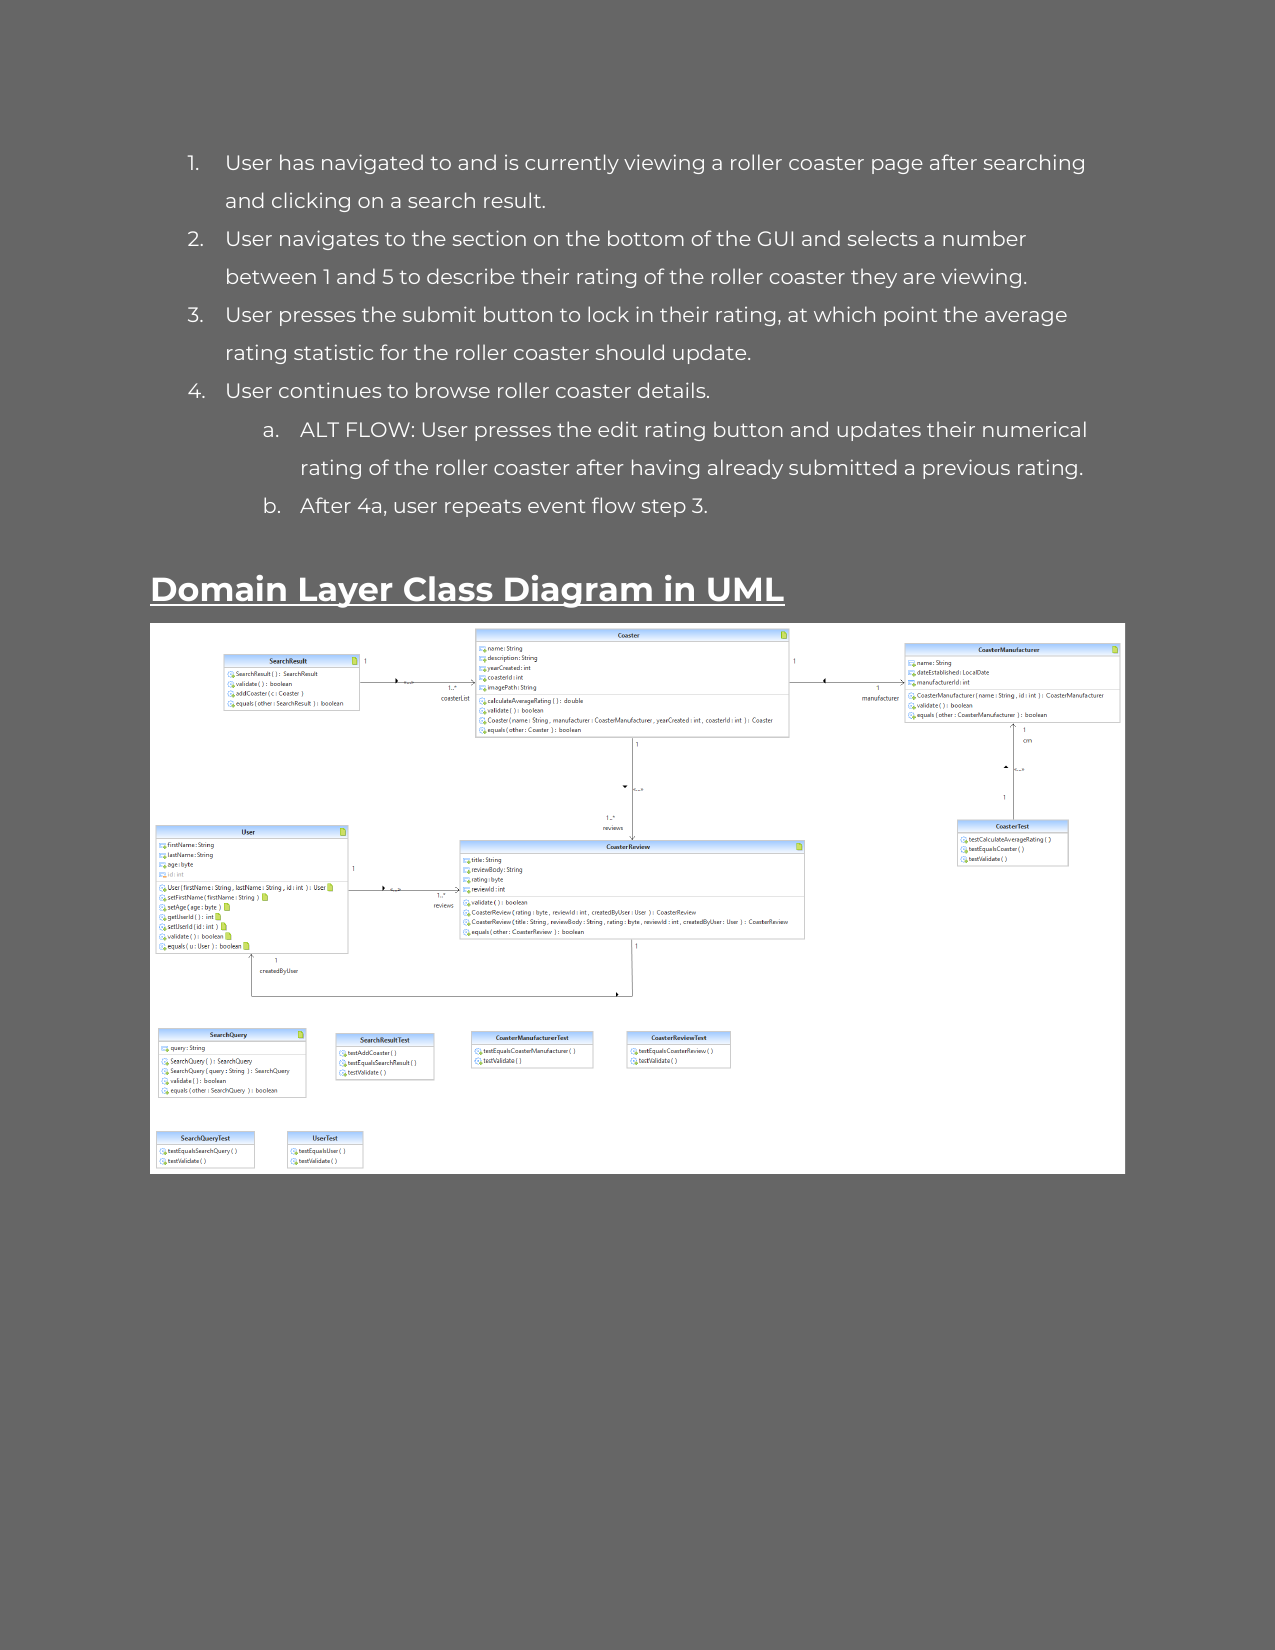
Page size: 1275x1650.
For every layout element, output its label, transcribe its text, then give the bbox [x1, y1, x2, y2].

picture [150, 623, 1125, 1174]
text Domain Layer Class Diagram in UML [150, 569, 1125, 623]
list User presses the submit button to lock in their rating, at which point the average rating statistic for the roller coaster should update. [187, 302, 1125, 366]
list After 4a, user repeats event flow step 3. [262, 493, 1125, 518]
list ALT FLOW: User presses the edit rating button and updates their numerical rating of the roller coaster after having already submitted a previous rating. [262, 417, 1125, 480]
list User navigates to the section on the bottom of the GUI and selects a number between 1 and 5 to describe their rating of the roller coaster they are viewing. [187, 226, 1125, 290]
list User has navigated to and is currently viewing a roller coaster page after searching and clicking on a search result. [187, 150, 1125, 213]
list User continues to browse roller coaster details. [187, 379, 1125, 404]
